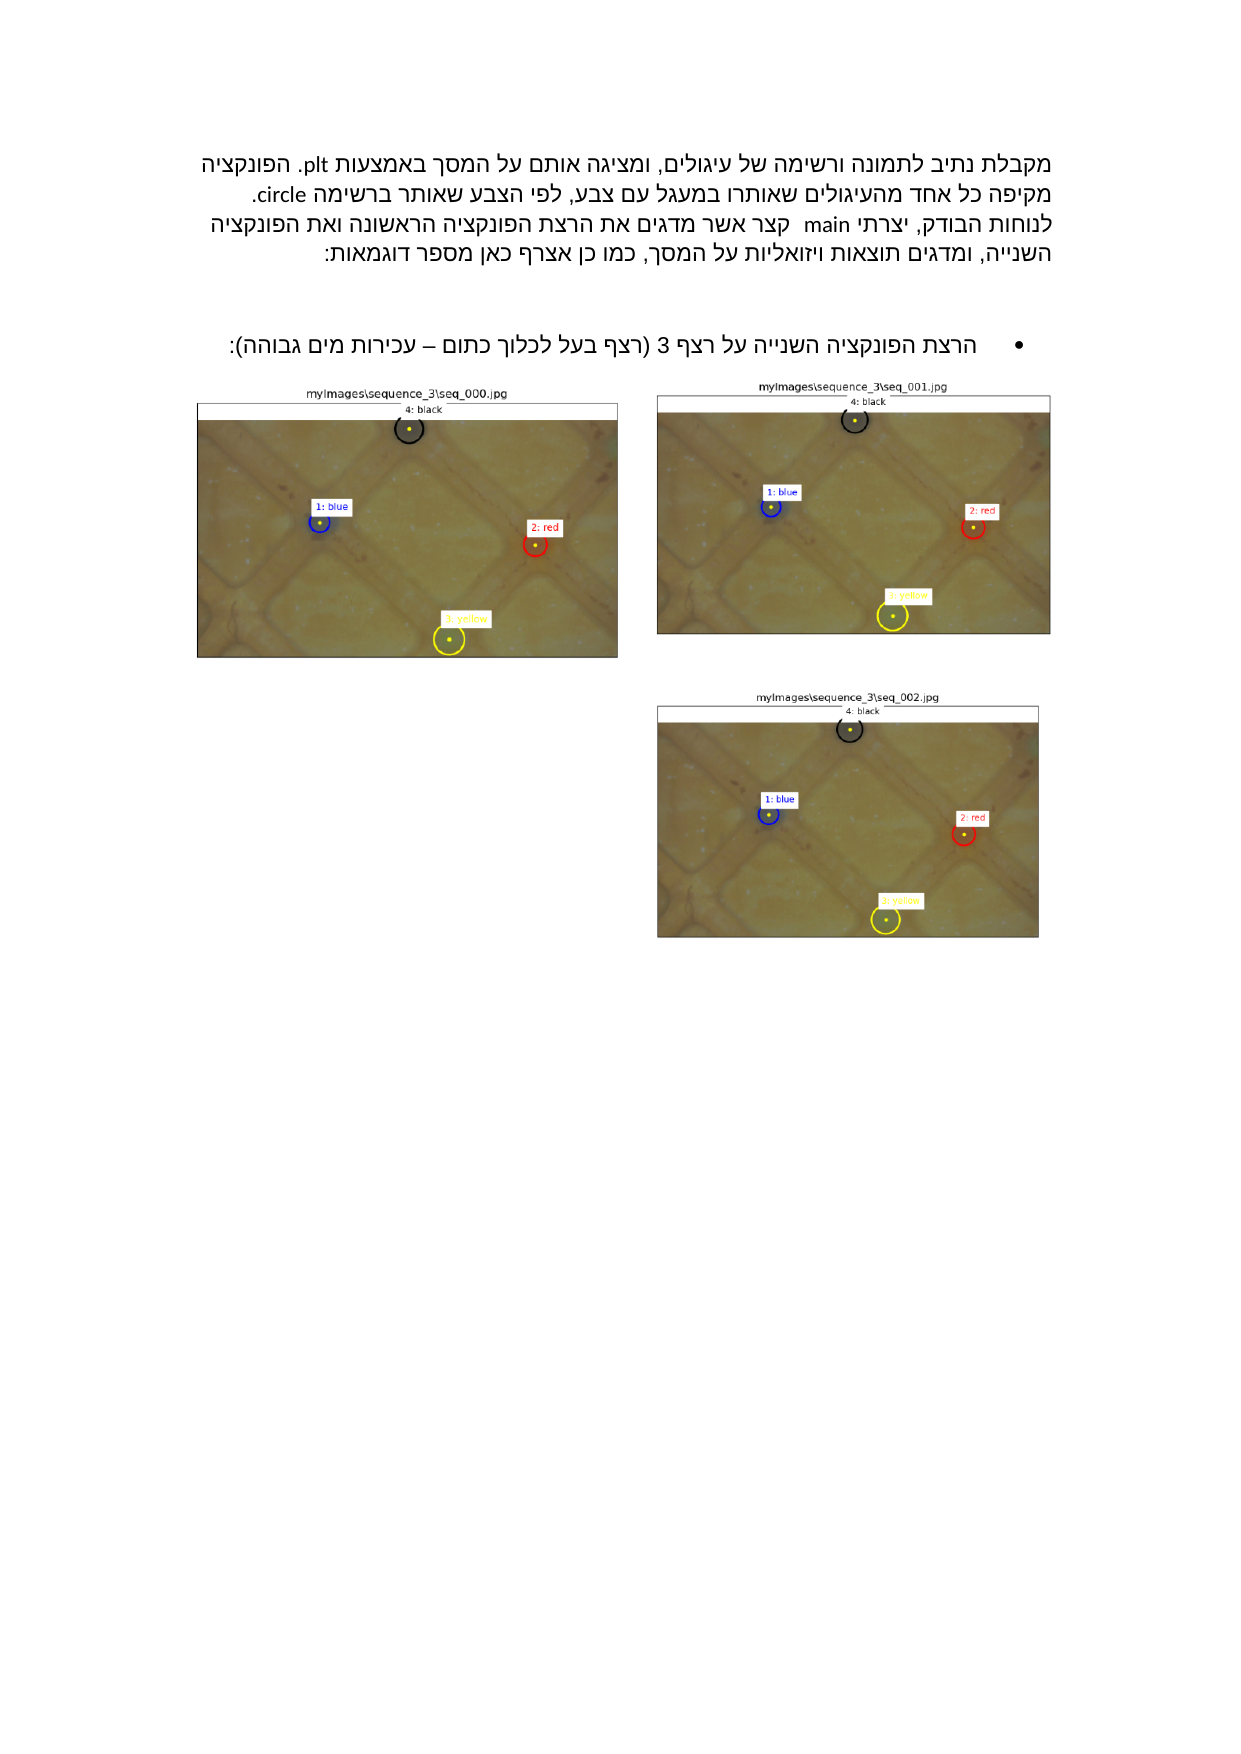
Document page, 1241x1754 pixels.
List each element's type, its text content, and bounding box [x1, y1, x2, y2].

picture [186, 377, 619, 662]
picture [651, 377, 1053, 641]
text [187, 150, 1053, 267]
picture [652, 679, 1049, 942]
list הרצת הפונקציה השנייה על רצף 3 (רצף בעל לכלוך כתום – עכירות מים גבוהה): [187, 332, 1015, 359]
